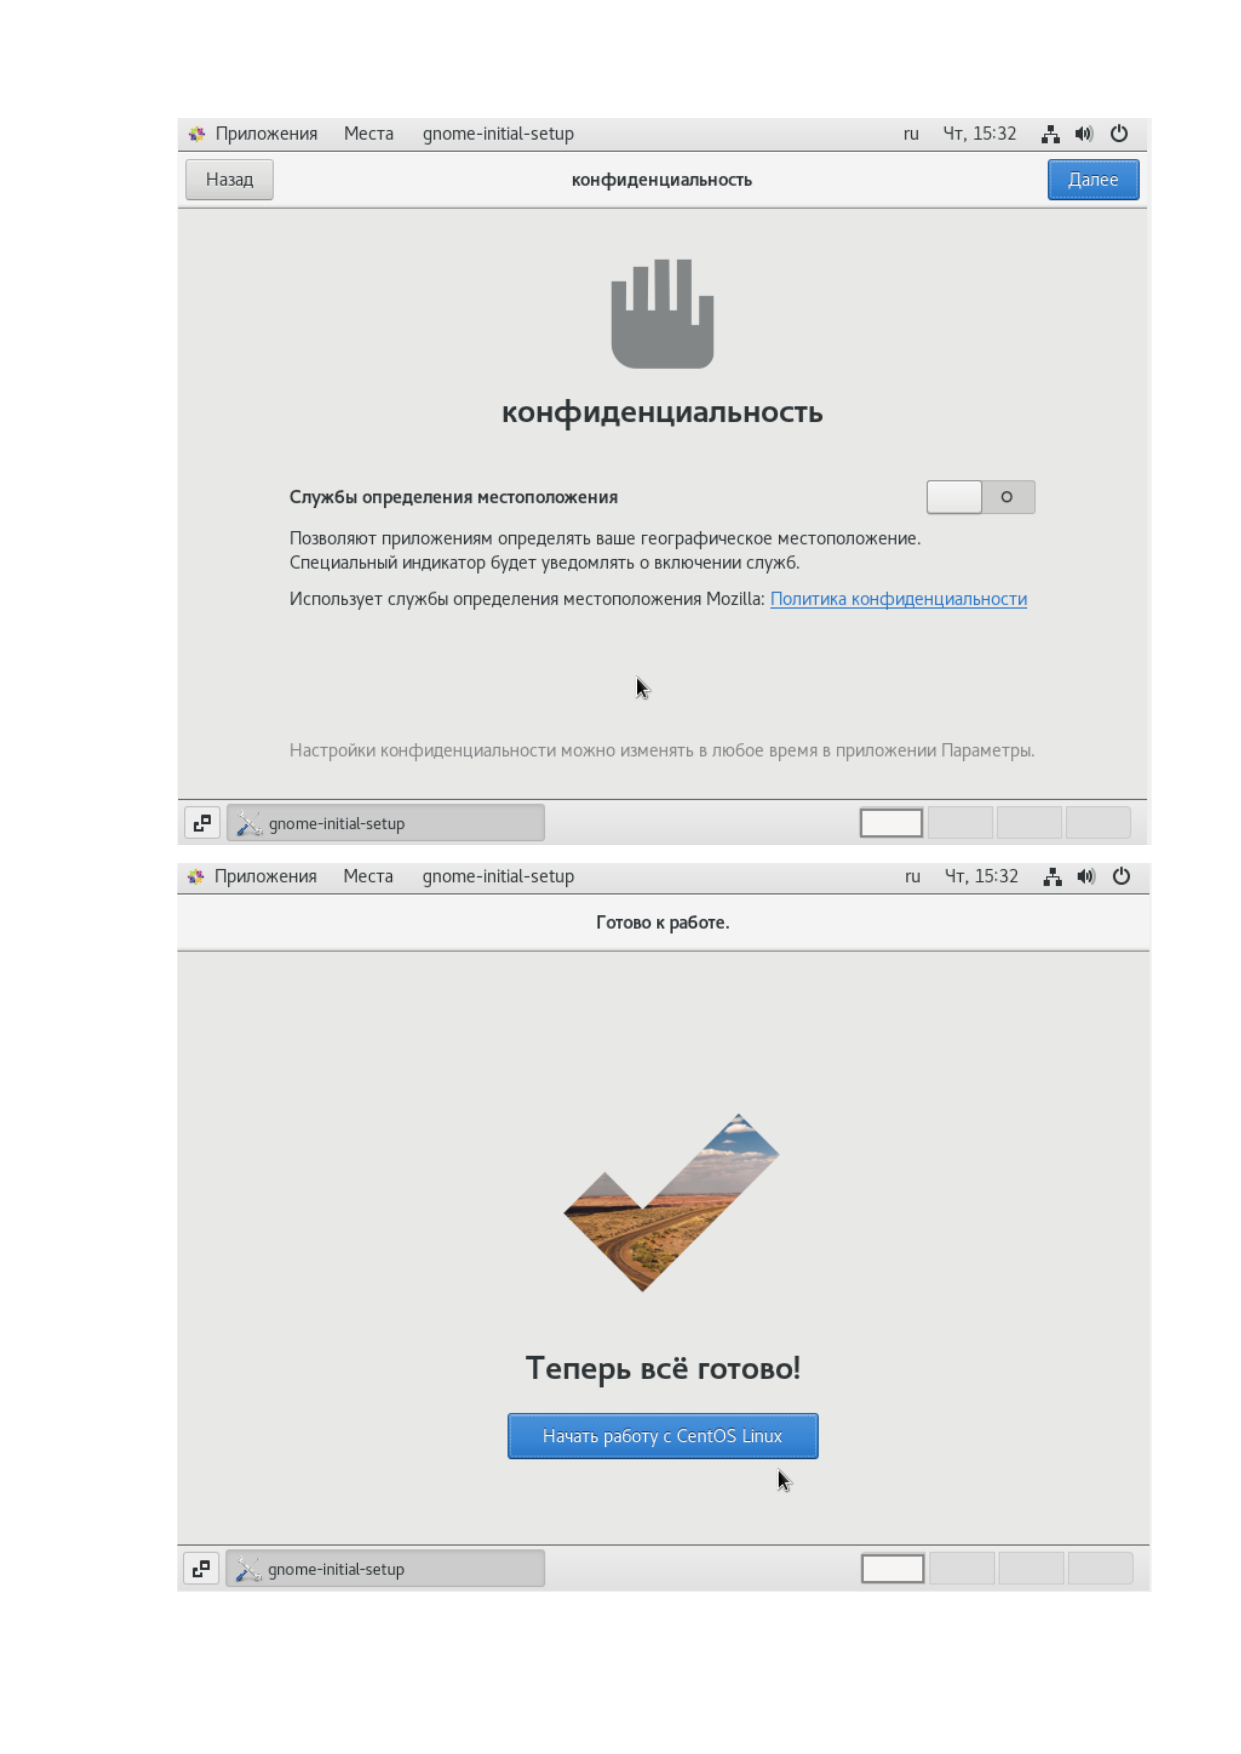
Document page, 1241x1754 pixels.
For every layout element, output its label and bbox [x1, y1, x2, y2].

picture [177, 863, 1152, 1592]
picture [177, 118, 1152, 845]
